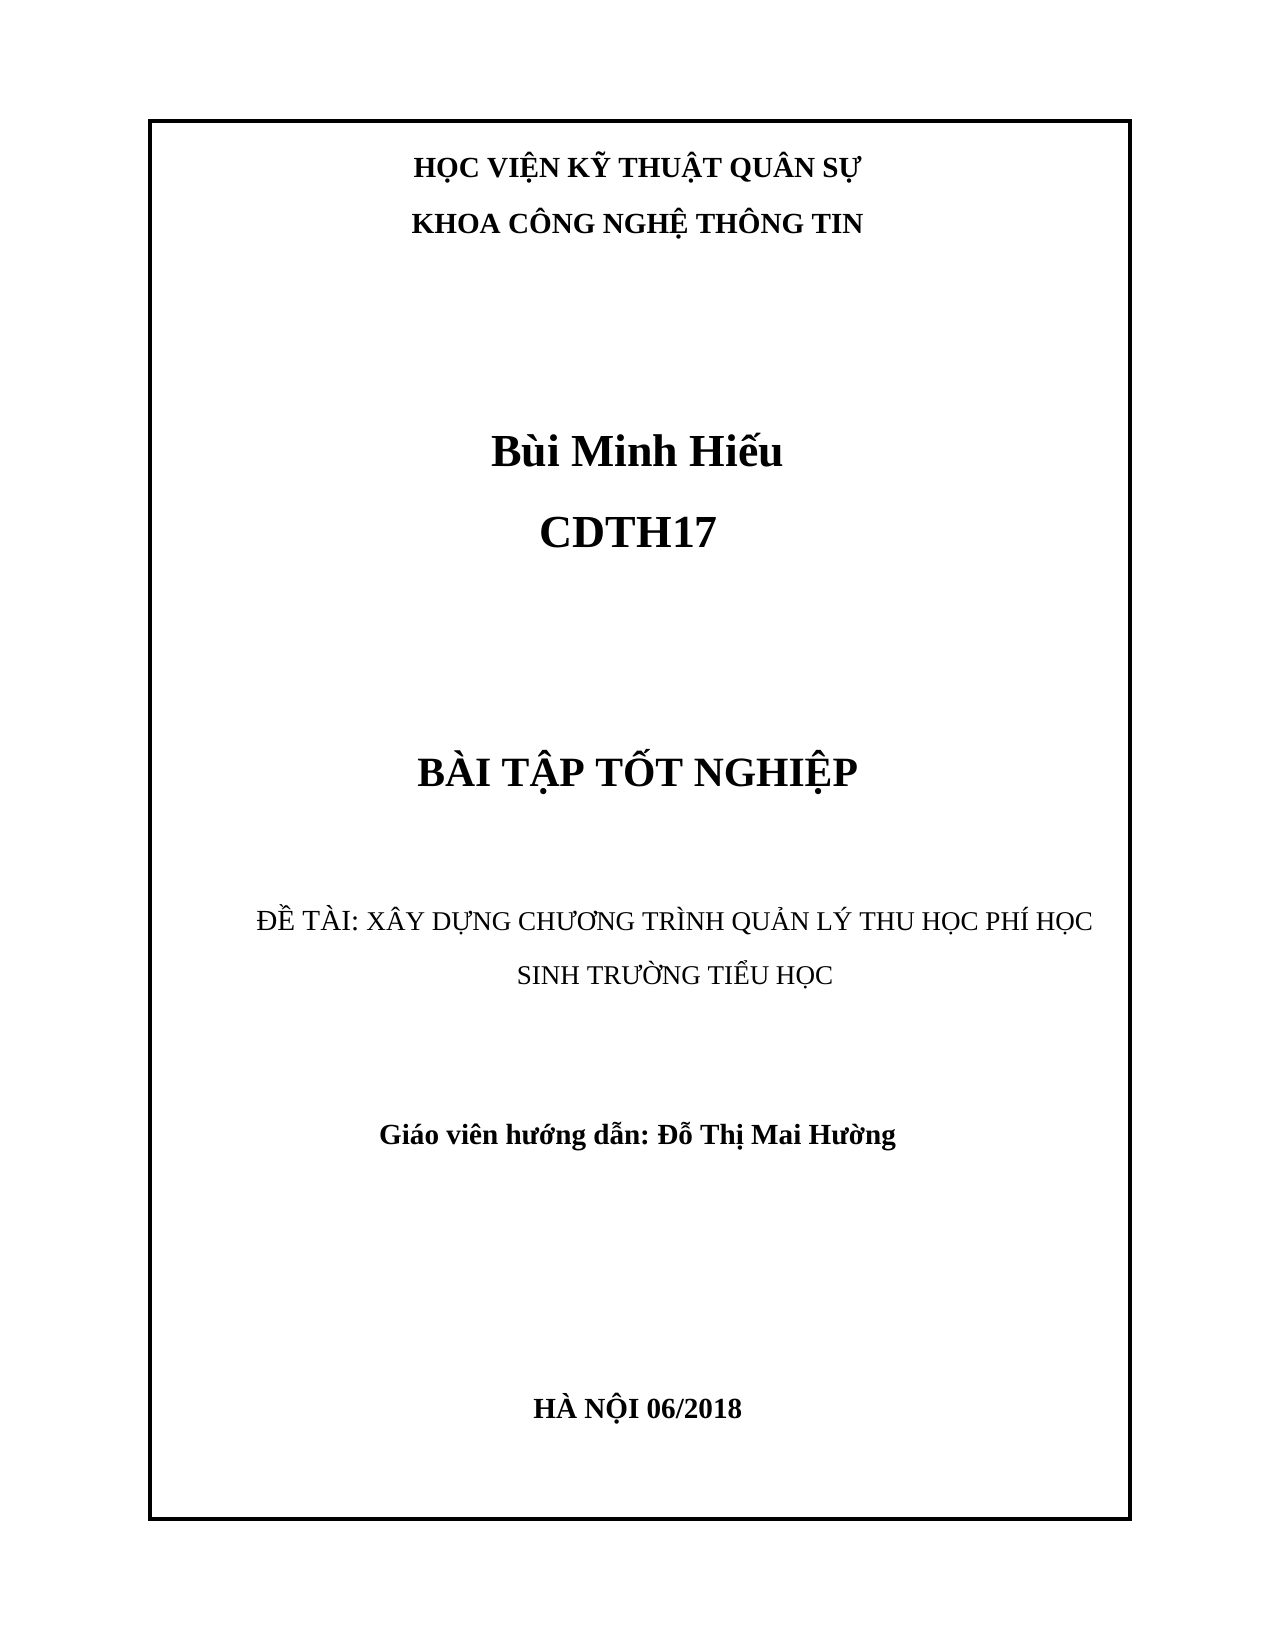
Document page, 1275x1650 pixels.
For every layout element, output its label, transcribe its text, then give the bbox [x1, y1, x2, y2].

text CDTH17 [152, 505, 1125, 558]
text HÀ NỘI 06/2018 [152, 1391, 1125, 1425]
text BÀI TẬP TỐT NGHIỆP [152, 748, 1125, 796]
text ĐỀ TÀI: XÂY DỰNG CHƯƠNG TRÌNH QUẢN LÝ THU HỌC PHÍ HỌC [152, 903, 1125, 937]
text SINH TRƯỜNG TIỂU HỌC [152, 959, 1125, 991]
text Bùi Minh Hiếu [152, 424, 1125, 477]
text Giáo viên hướng dẫn: Đỗ Thị Mai Hường [152, 1117, 1125, 1151]
text KHOA CÔNG NGHỆ THÔNG TIN [152, 206, 1125, 239]
text HỌC VIỆN KỸ THUẬT QUÂN SỰ [152, 150, 1125, 183]
